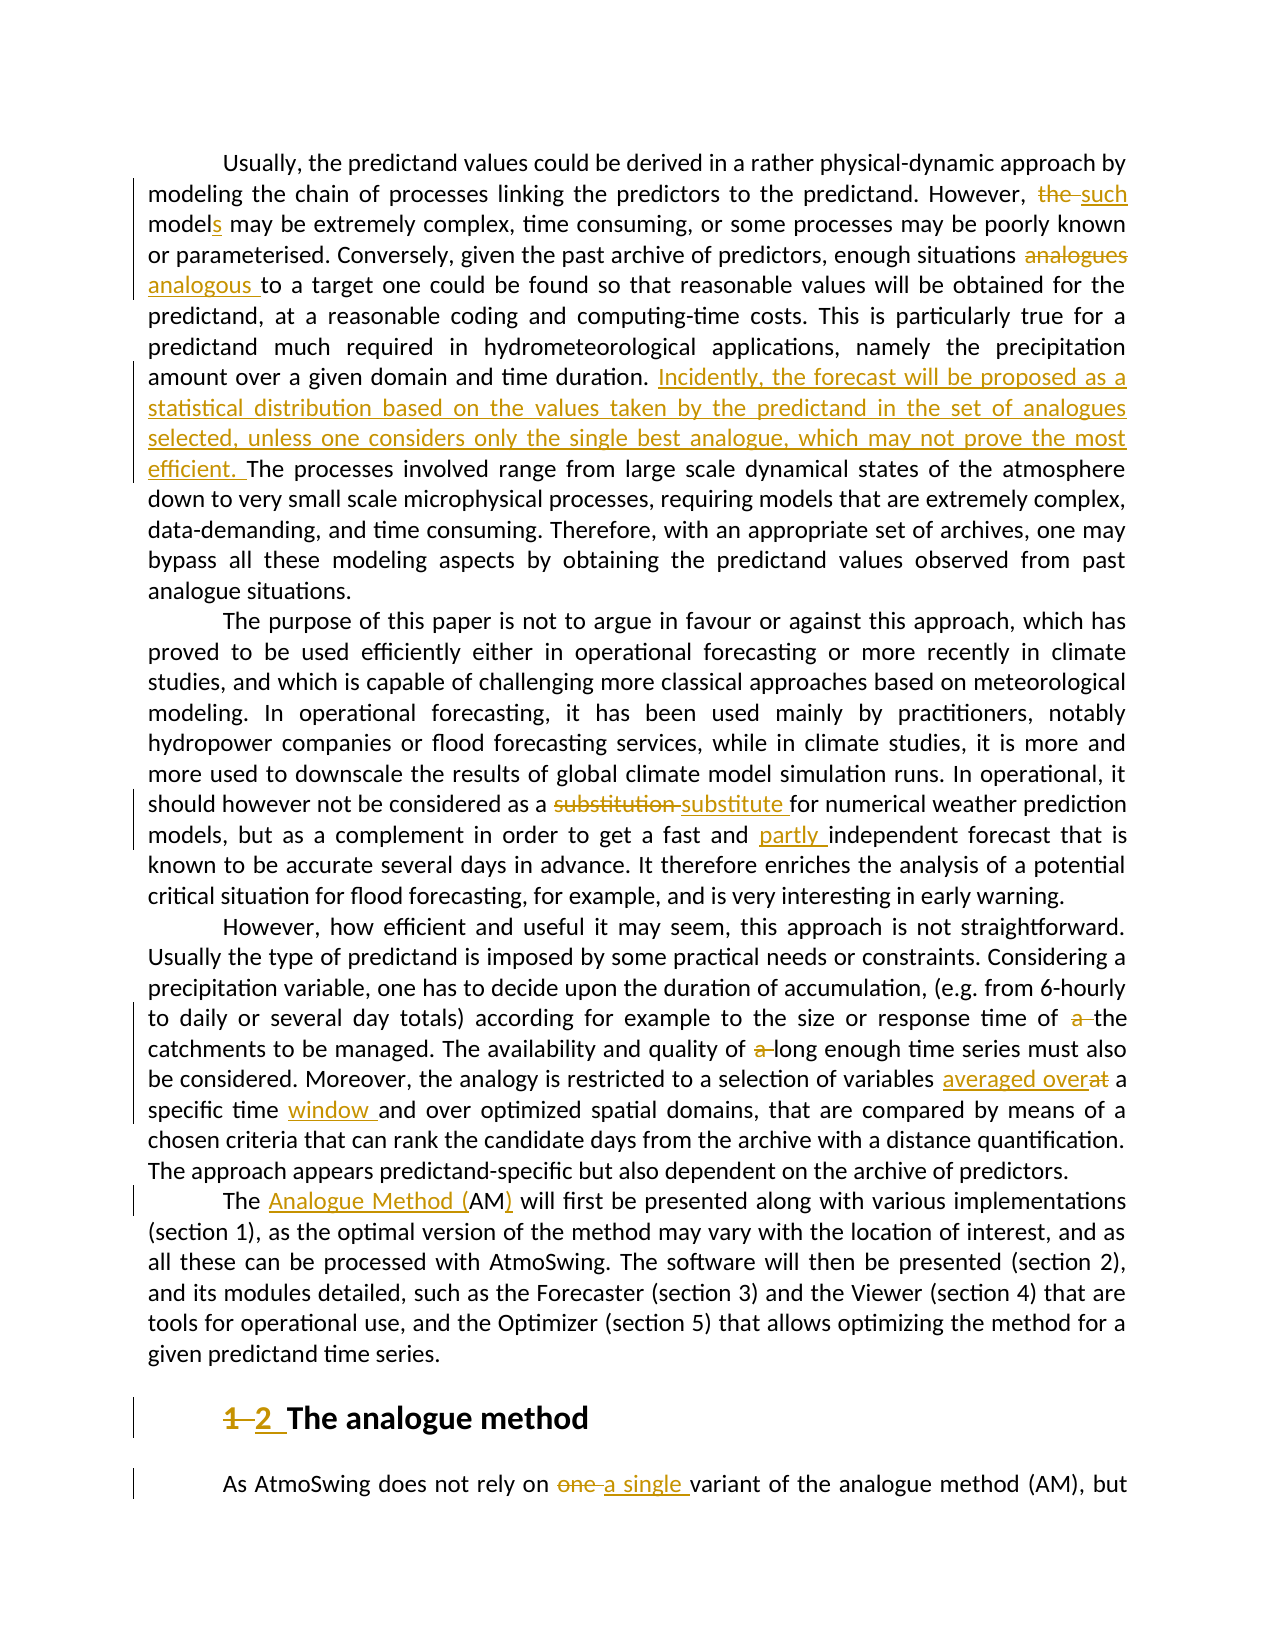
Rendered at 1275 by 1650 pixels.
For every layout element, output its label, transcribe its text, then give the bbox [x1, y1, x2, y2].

subtitle The analogue method [148, 1397, 1127, 1438]
text However, how efficient and useful it may seem, this approach is not straightforward. Usually the type of predictand is imposed by some practical needs or constraints. Considering a precipitation variable, one has to decide upon the duration of accumulation, (e.g. from 6-hourly to daily or several day totals) according for example to the size or response time of the catchments to be managed. The availability and quality of long enough time series must also be considered. Moreover, the analogy is restricted to a selection of variables a specific time and over optimized spatial domains, that are compared by means of a chosen criteria that can rank the candidate days from the archive with a distance quantification. The approach appears predictand-specific but also dependent on the archive of predictors. [148, 911, 1127, 1185]
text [148, 1468, 1127, 1499]
text Usually, the predictand values could be derived in a rather physical-dynamic approach by modeling the chain of processes linking the predictors to the predictand. However, model may be extremely complex, time consuming, or some processes may be poorly known or parameterised. Conversely, given the past archive of predictors, enough situations to a target one could be found so that reasonable values will be obtained for the predictand, at a reasonable coding and computing-time costs. This is particularly true for a predictand much required in hydrometeorological applications, namely the precipitation amount over a given domain and time duration. The processes involved range from large scale dynamical states of the atmosphere down to very small scale microphysical processes, requiring models that are extremely complex, data-demanding, and time consuming. Therefore, with an appropriate set of archives, one may bypass all these modeling aspects by obtaining the predictand values observed from past analogue situations. [148, 450, 1127, 605]
text The purpose of this paper is not to argue in favour or against this approach, which has proved to be used efficiently either in operational forecasting or more recently in climate studies, and which is capable of challenging more classical approaches based on meteorological modeling. In operational forecasting, it has been used mainly by practitioners, notably hydropower companies or flood forecasting services, while in climate studies, it is more and more used to downscale the results of global climate model simulation runs. In operational, it should however not be considered as a for numerical weather prediction models, but as a complement in order to get a fast and independent forecast that is known to be accurate several days in advance. It therefore enriches the analysis of a potential critical situation for flood forecasting, for example, and is very interesting in early warning. [148, 605, 1127, 911]
text Usually, the predictand values could be derived in a rather physical-dynamic approach by modeling the chain of processes linking the predictors to the predictand. However, model may be extremely complex, time consuming, or some processes may be poorly known or parameterised. Conversely, given the past archive of predictors, enough situations to a target one could be found so that reasonable values will be obtained for the predictand, at a reasonable coding and computing-time costs. This is particularly true for a predictand much required in hydrometeorological applications, namely the precipitation amount over a given domain and time duration. The processes involved range from large scale dynamical states of the atmosphere down to very small scale microphysical processes, requiring models that are extremely complex, data-demanding, and time consuming. Therefore, with an appropriate set of archives, one may bypass all these modeling aspects by obtaining the predictand values observed from past analogue situations. [148, 148, 1127, 418]
text The AM will first be presented along with various implementations (section 1), as the optimal version of the method may vary with the location of interest, and as all these can be processed with AtmoSwing. The software will then be presented (section 2), and its modules detailed, such as the Forecaster (section 3) and the Viewer (section 4) that are tools for operational use, and the Optimizer (section 5) that allows optimizing the method for a given predictand time series. [148, 1185, 1127, 1368]
